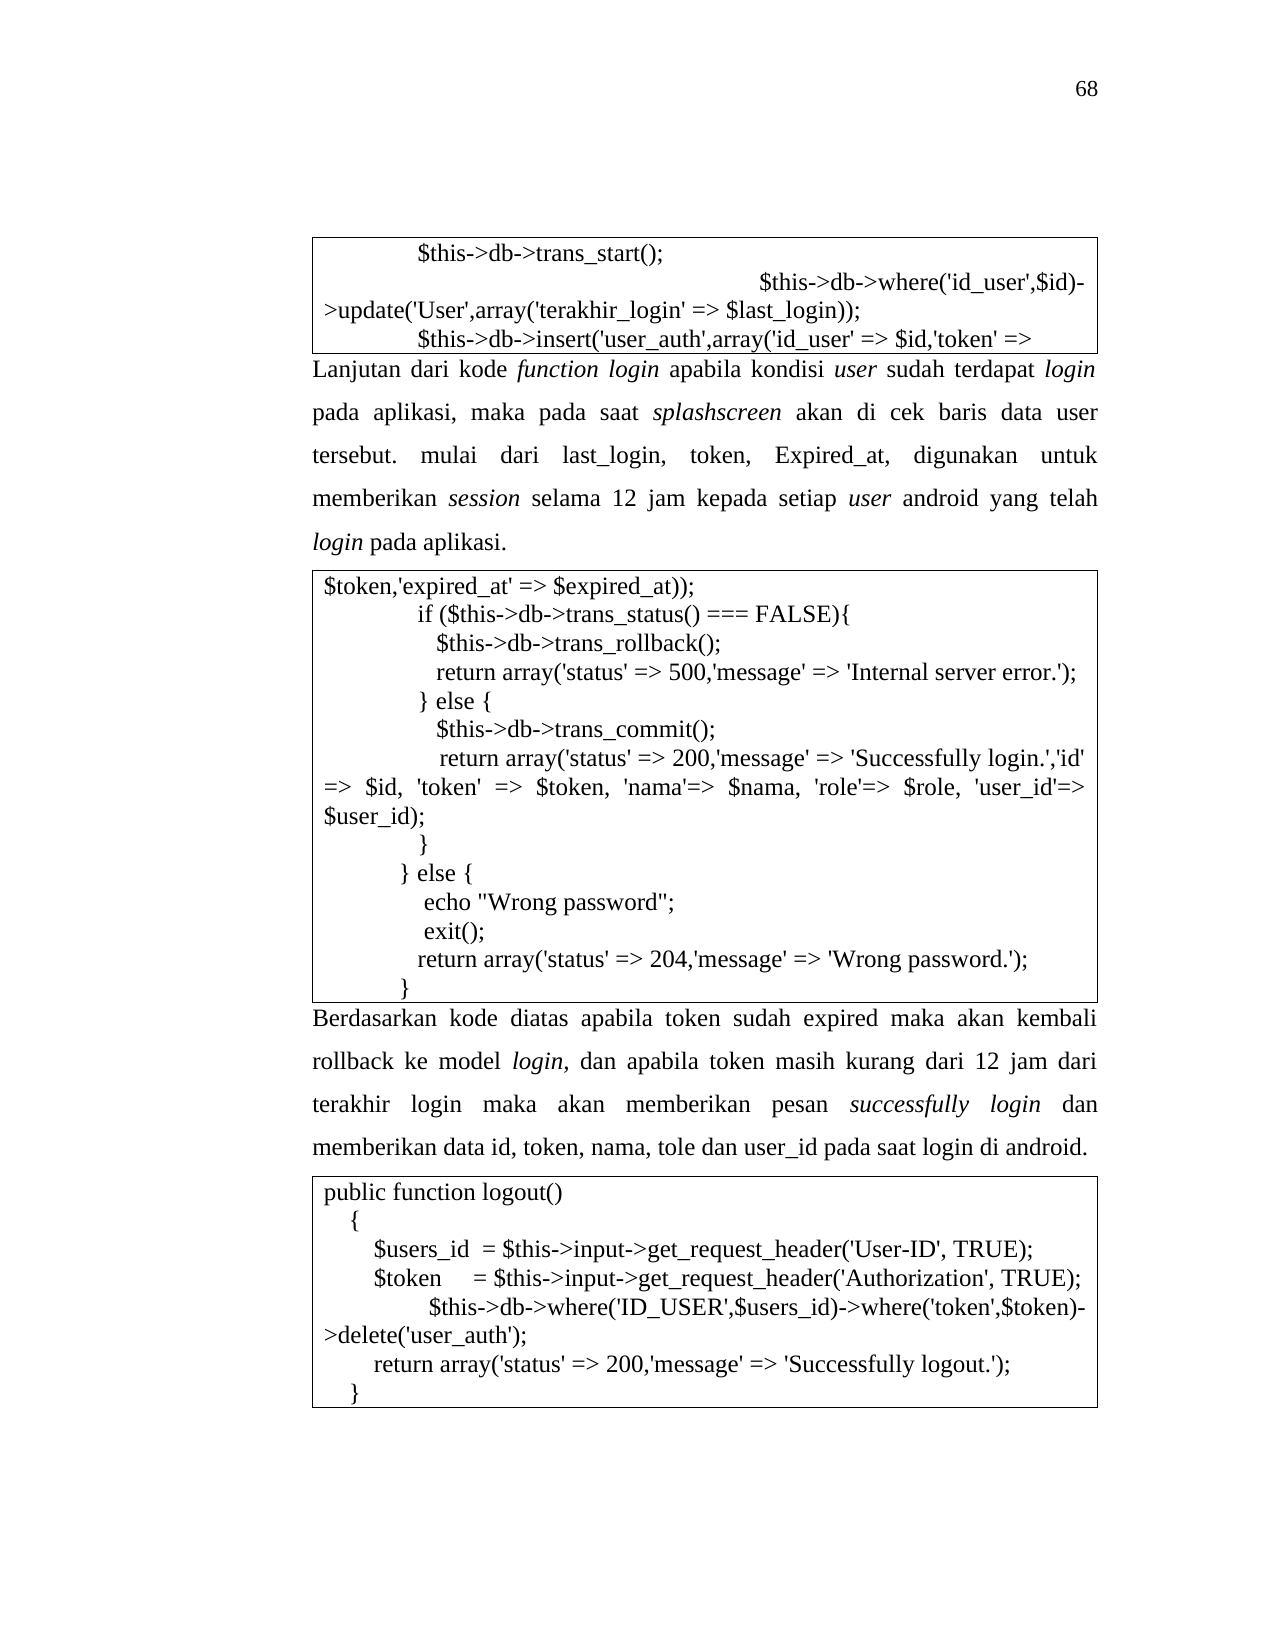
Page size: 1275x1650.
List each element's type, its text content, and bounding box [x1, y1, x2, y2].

text Lanjutan dari kode function login apabila kondisi user sudah terdapat login pada aplikasi, maka pada saat splashscreen akan di cek baris data user tersebut. mulai dari last_login, token, Expired_at, digunakan untuk memberikan session selama 12 jam kepada setiap user android yang telah login pada aplikasi. [312, 354, 1098, 555]
text Berdasarkan kode diatas apabila token sudah expired maka akan kembali rollback ke model login, dan apabila token masih kurang dari 12 jam dari terakhir login maka akan memberikan pesan successfully login dan memberikan data id, token, nama, tole dan user_id pada saat login di android. [312, 1003, 1098, 1161]
table_header $token,'expired_at' => $expired_at)); if ($this->db->trans_status() === FALSE){ $this->db->trans_rollback(); return array('status' => 500,'message' => 'Internal server error.'); } else { $this->db->trans_commit(); return array('status' => 200,'message' => 'Successfully login.','id' => $id, 'token' => $token, 'nama'=> $nama, 'role'=> $role, 'user_id'=> $user_id); } } else { echo "Wrong password"; exit(); return array('status' => 204,'message' => 'Wrong password.'); } [313, 571, 1097, 1002]
table_header public function logout() { $users_id = $this->input->get_request_header('User-ID', TRUE); $token = $this->input->get_request_header('Authorization', TRUE); $this->db->where('ID_USER',$users_id)->where('token',$token)->delete('user_auth'); return array('status' => 200,'message' => 'Successfully logout.'); } [313, 1177, 1097, 1407]
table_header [313, 238, 1097, 353]
